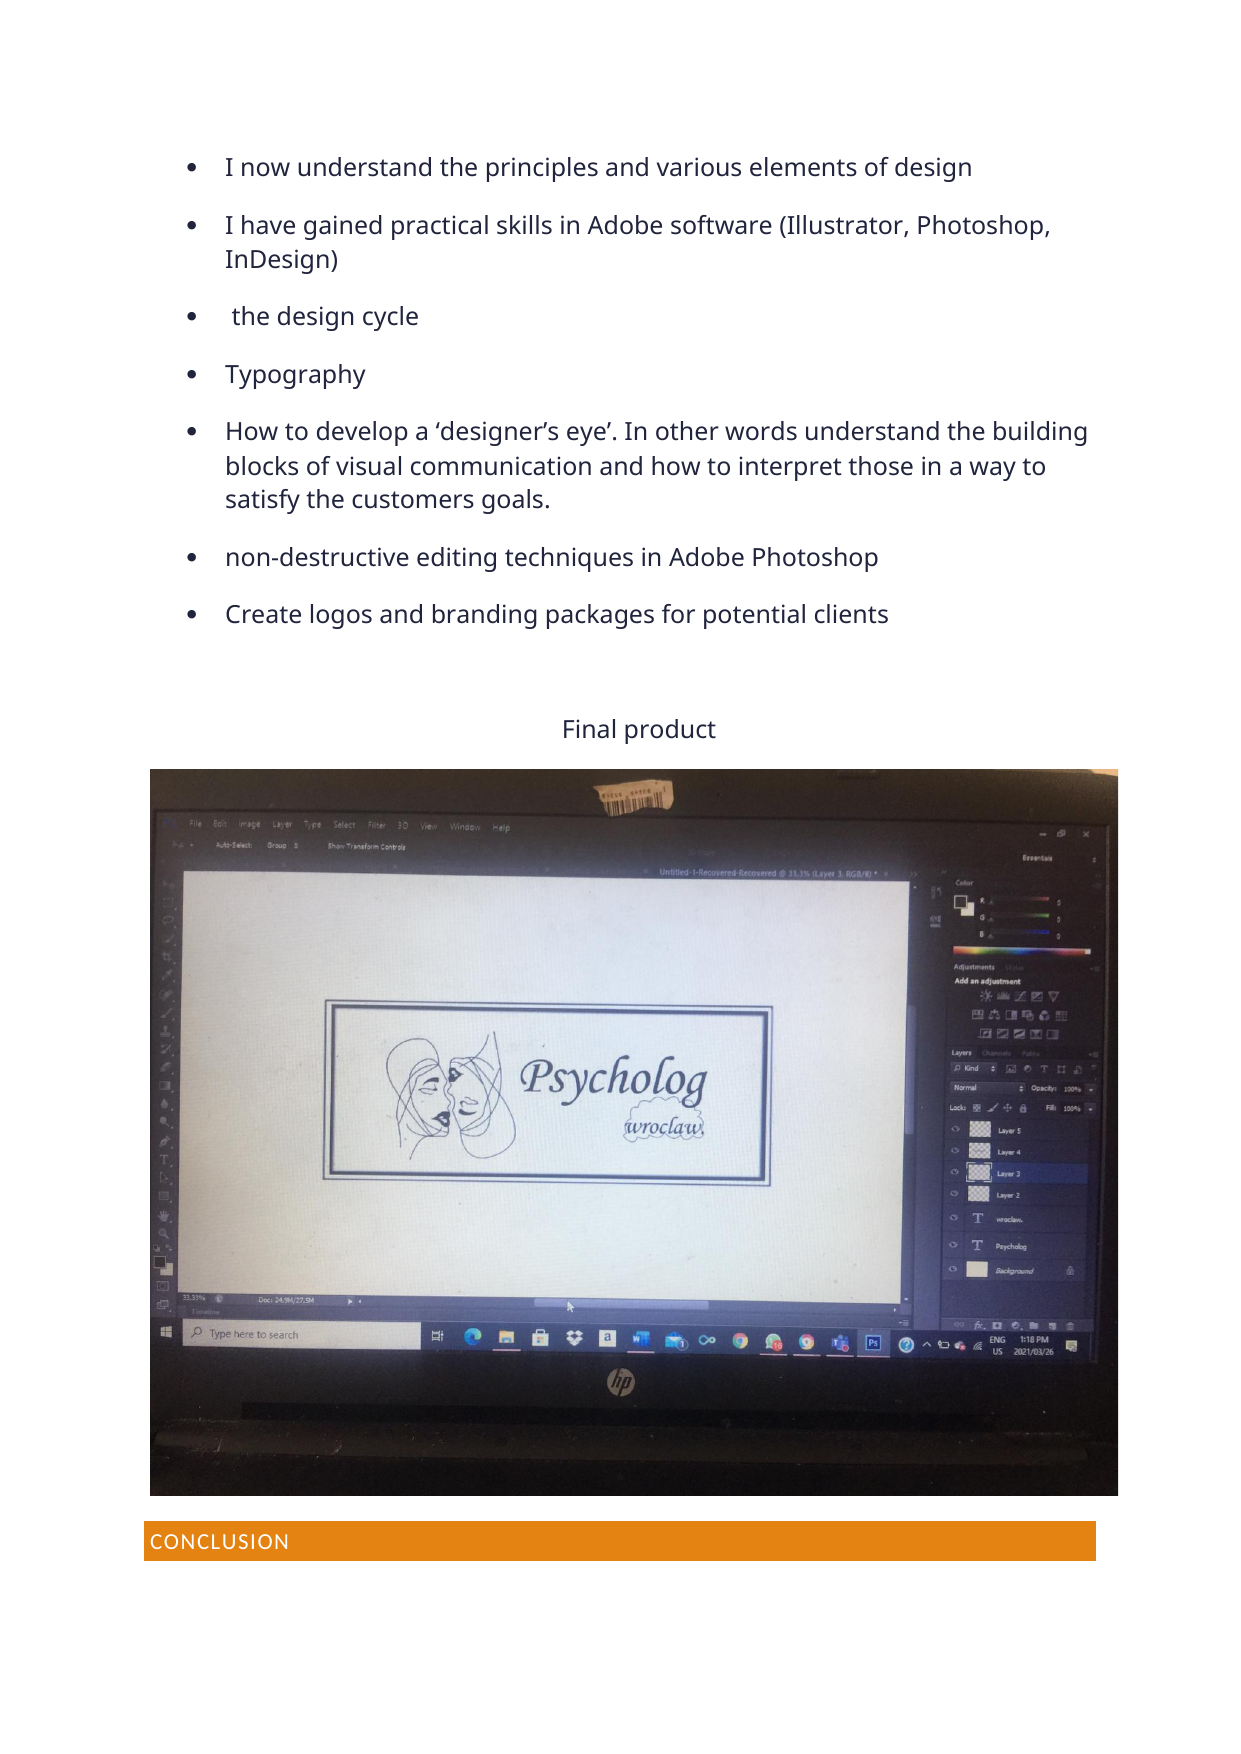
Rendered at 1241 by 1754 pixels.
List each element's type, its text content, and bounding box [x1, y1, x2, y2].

list Typography [187, 357, 1090, 391]
list Create logos and branding packages for potential clients [187, 597, 1090, 631]
text Final product [187, 712, 1090, 746]
picture [150, 769, 1119, 1496]
list How to develop a ‘designer’s eye’. In other words understand the building blocks of visual communication and how to interpret those in a way to satisfy the customers goals. [187, 414, 1090, 516]
list non-destructive editing techniques in Adobe Photoshop [187, 540, 1090, 574]
list I now understand the principles and various elements of design [187, 150, 1090, 184]
subtitle Conclusion [150, 1527, 1090, 1555]
list the design cycle [187, 299, 1090, 333]
list I have gained practical skills in Adobe software (Illustrator, Photoshop, InDesign) [187, 207, 1090, 276]
